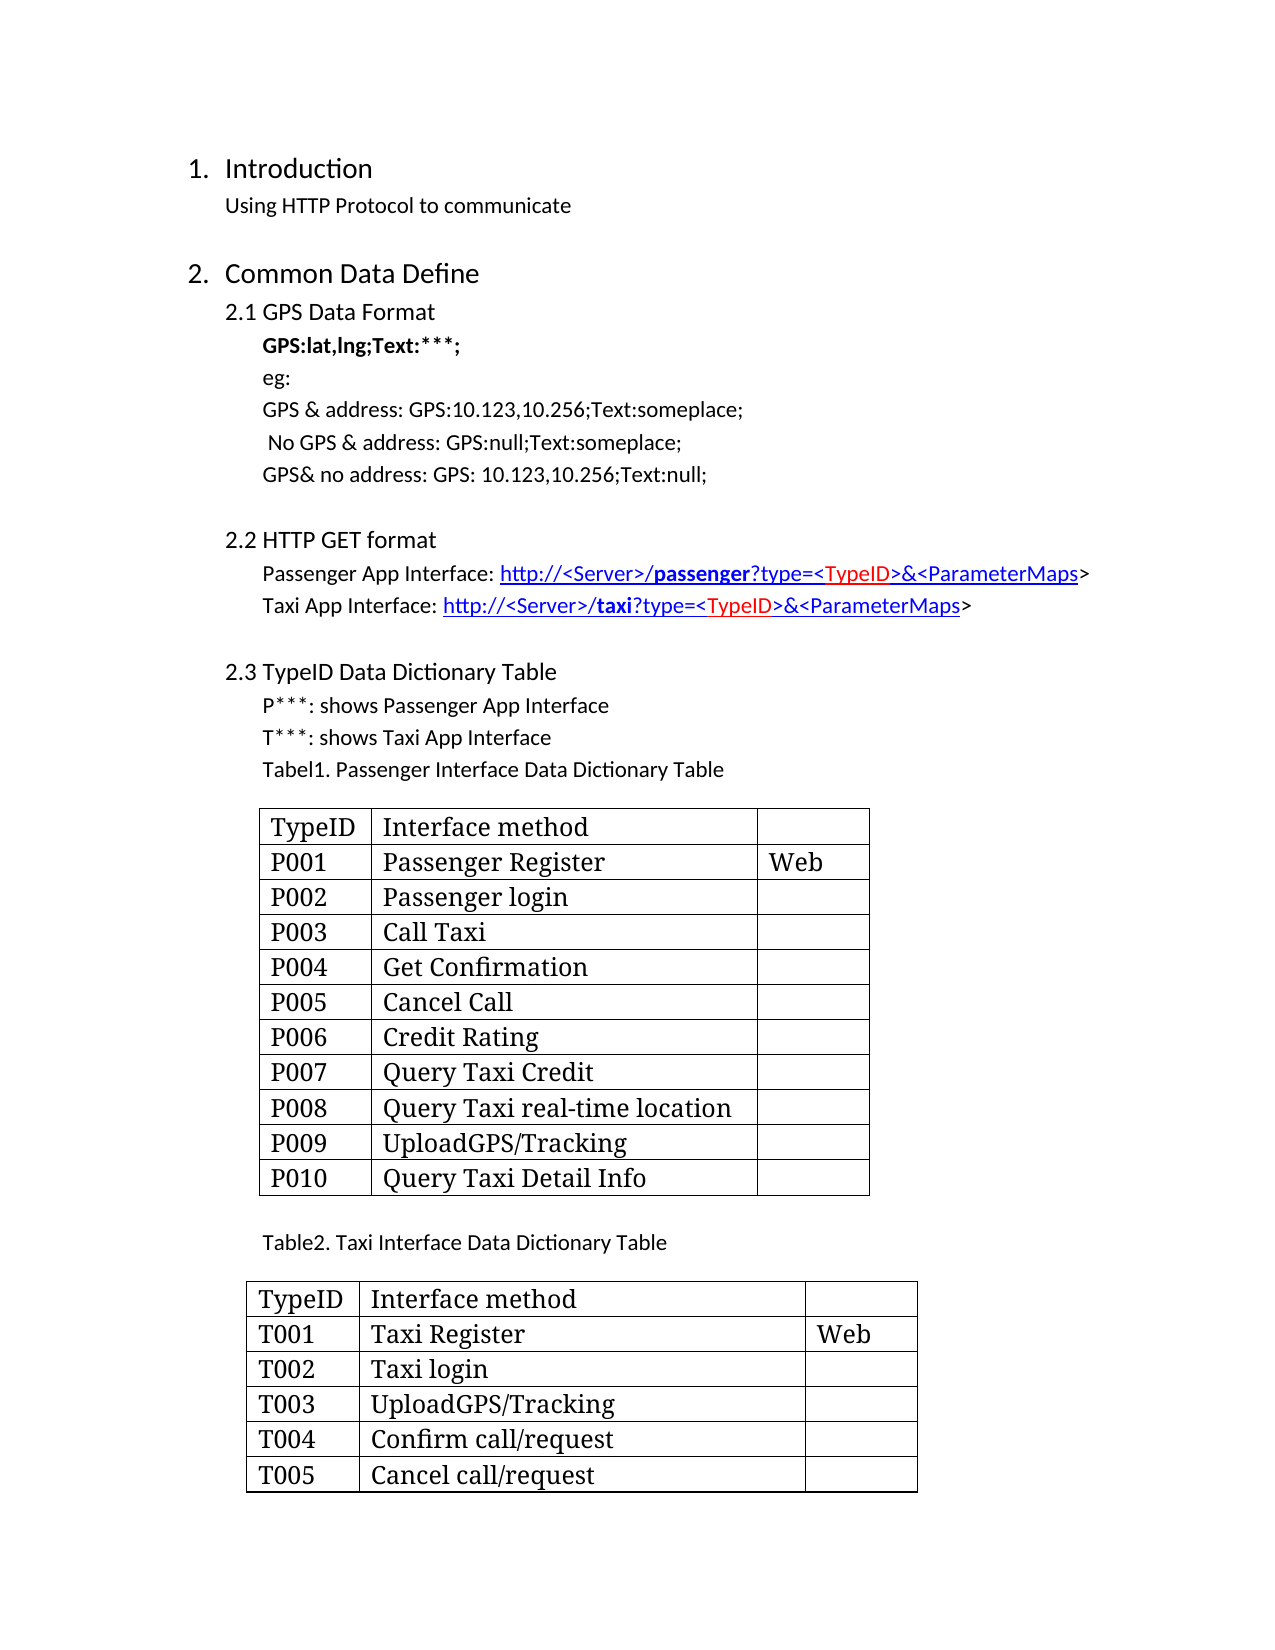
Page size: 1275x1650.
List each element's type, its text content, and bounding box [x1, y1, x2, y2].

table_header [758, 809, 869, 843]
table_cell Call Taxi [372, 915, 757, 949]
table_cell Cancel call/request [360, 1457, 805, 1491]
list P***: shows Passenger App Interface [262, 691, 1125, 719]
list Tabel1. Passenger Interface Data Dictionary Table [262, 755, 1125, 783]
list GPS& no address: GPS: 10.123,10.256;Text:null; [262, 460, 1125, 488]
list GPS & address: GPS:10.123,10.256;Text:someplace; [262, 396, 1125, 424]
list TypeID Data Dictionary Table [225, 656, 1125, 686]
table_cell Taxi login [360, 1352, 805, 1386]
table_cell Taxi Register [360, 1317, 805, 1351]
table_cell T001 [247, 1317, 359, 1351]
table_cell [758, 1055, 869, 1089]
table_cell [758, 1160, 869, 1194]
table_cell UploadGPS/Tracking [360, 1387, 805, 1421]
table_cell P004 [260, 950, 371, 984]
list Taxi App Interface: http://<Server>/taxi?type=<TypeID>&<ParameterMaps> [262, 592, 1125, 619]
list GPS:lat,lng;Text:***; [262, 331, 1125, 359]
list T***: shows Taxi App Interface [262, 723, 1125, 751]
table_cell Query Taxi Credit [372, 1055, 757, 1089]
table_cell T003 [247, 1387, 359, 1421]
table_cell [758, 1020, 869, 1054]
table_cell P010 [260, 1160, 371, 1194]
table_cell Query Taxi Detail Info [372, 1160, 757, 1194]
list eg: [262, 363, 1125, 391]
list Passenger App Interface: http://<Server>/passenger?type=<TypeID>&<ParameterMaps> [262, 559, 1125, 587]
list GPS Data Format [225, 296, 1125, 327]
table_cell T005 [247, 1457, 359, 1491]
list HTTP GET format [225, 524, 1125, 555]
table_cell [758, 950, 869, 984]
table_cell P005 [260, 985, 371, 1019]
table_cell P006 [260, 1020, 371, 1054]
table_cell P007 [260, 1055, 371, 1089]
table_cell Web [758, 845, 869, 878]
table_cell [758, 985, 869, 1019]
table_cell [806, 1352, 917, 1386]
list Using HTTP Protocol to communicate [225, 191, 1125, 219]
table_cell P001 [260, 845, 371, 878]
list No GPS & address: GPS:null;Text:someplace; [262, 428, 1125, 456]
table_cell P002 [260, 880, 371, 914]
table_cell Cancel Call [372, 985, 757, 1019]
table_header TypeID [247, 1282, 359, 1316]
table_cell Confirm call/request [360, 1422, 805, 1456]
table_cell [758, 1090, 869, 1124]
table_cell [806, 1422, 917, 1456]
table_cell Query Taxi real-time location [372, 1090, 757, 1124]
list Introduction [187, 150, 1125, 186]
table_cell P003 [260, 915, 371, 949]
table_header Interface method [372, 809, 757, 843]
table_cell Passenger login [372, 880, 757, 914]
table_cell [806, 1457, 917, 1491]
table_cell P008 [260, 1090, 371, 1124]
list Common Data Define [187, 255, 1125, 291]
table_cell T004 [247, 1422, 359, 1456]
table_cell Get Confirmation [372, 950, 757, 984]
table_cell P009 [260, 1125, 371, 1159]
table_header Interface method [360, 1282, 805, 1316]
table_cell [758, 1125, 869, 1159]
table_cell [806, 1387, 917, 1421]
table_header TypeID [260, 809, 371, 843]
table_cell T002 [247, 1352, 359, 1386]
list Table2. Taxi Interface Data Dictionary Table [262, 1228, 1125, 1256]
table_header [806, 1282, 917, 1316]
table_cell Credit Rating [372, 1020, 757, 1054]
table_cell [758, 880, 869, 914]
table_cell UploadGPS/Tracking [372, 1125, 757, 1159]
table_cell Passenger Register [372, 845, 757, 878]
table_cell [758, 915, 869, 949]
table_cell Web [806, 1317, 917, 1351]
